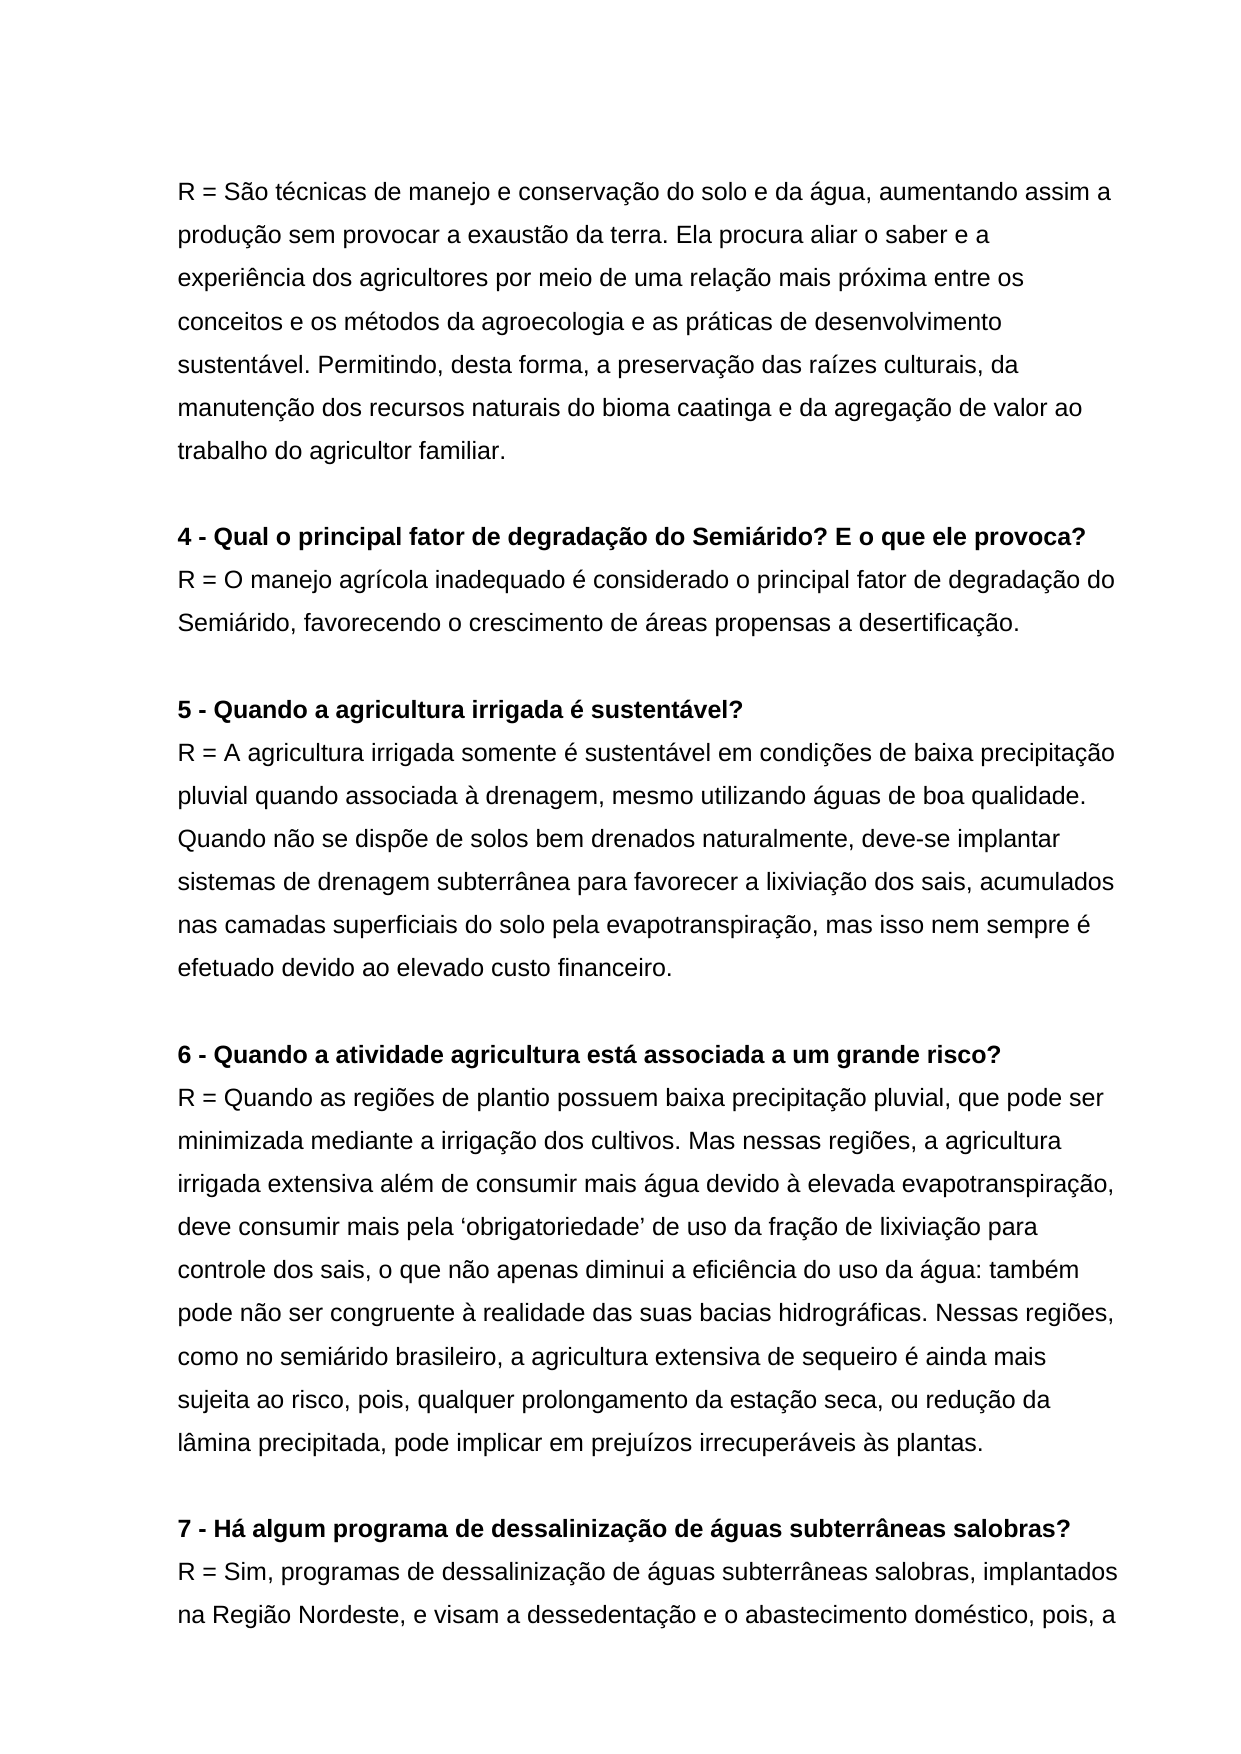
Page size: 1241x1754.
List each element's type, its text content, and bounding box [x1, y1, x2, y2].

text R = São técnicas de manejo e conservação do solo e da água, aumentando assim a produção sem provocar a exaustão da terra. Ela procura aliar o saber e a experiência dos agricultores por meio de uma relação mais próxima entre os conceitos e os métodos da agroecologia e as práticas de desenvolvimento sustentável. Permitindo, desta forma, a preservação das raízes culturais, da manutenção dos recursos naturais do bioma caatinga e da agregação de valor ao trabalho do agricultor familiar. [177, 177, 1122, 465]
text R = O manejo agrícola inadequado é considerado o principal fator de degradação do Semiárido, favorecendo o crescimento de áreas propensas a desertificação. [177, 565, 1122, 637]
text 5 - Quando a agricultura irrigada é sustentável? [177, 695, 1122, 723]
text 4 - Qual o principal fator de degradação do Semiárido? E o que ele provoca? [177, 522, 1122, 551]
text 7 - Há algum programa de dessalinização de águas subterrâneas salobras? [177, 1514, 1122, 1543]
text 6 - Quando a atividade agricultura está associada a um grande risco? [177, 1040, 1122, 1068]
text R = A agricultura irrigada somente é sustentável em condições de baixa precipitação pluvial quando associada à drenagem, mesmo utilizando águas de boa qualidade. Quando não se dispõe de solos bem drenados naturalmente, deve-se implantar sistemas de drenagem subterrânea para favorecer a lixiviação dos sais, acumulados nas camadas superficiais do solo pela evapotranspiração, mas isso nem sempre é efetuado devido ao elevado custo financeiro. [177, 738, 1122, 982]
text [177, 1557, 1122, 1629]
text R = Quando as regiões de plantio possuem baixa precipitação pluvial, que pode ser minimizada mediante a irrigação dos cultivos. Mas nessas regiões, a agricultura irrigada extensiva além de consumir mais água devido à elevada evapotranspiração, deve consumir mais pela ‘obrigatoriedade’ de uso da fração de lixiviação para controle dos sais, o que não apenas diminui a eficiência do uso da água: também pode não ser congruente à realidade das suas bacias hidrográficas. Nessas regiões, como no semiárido brasileiro, a agricultura extensiva de sequeiro é ainda mais sujeita ao risco, pois, qualquer prolongamento da estação seca, ou redução da lâmina precipitada, pode implicar em prejuízos irrecuperáveis às plantas. [177, 1083, 1122, 1457]
